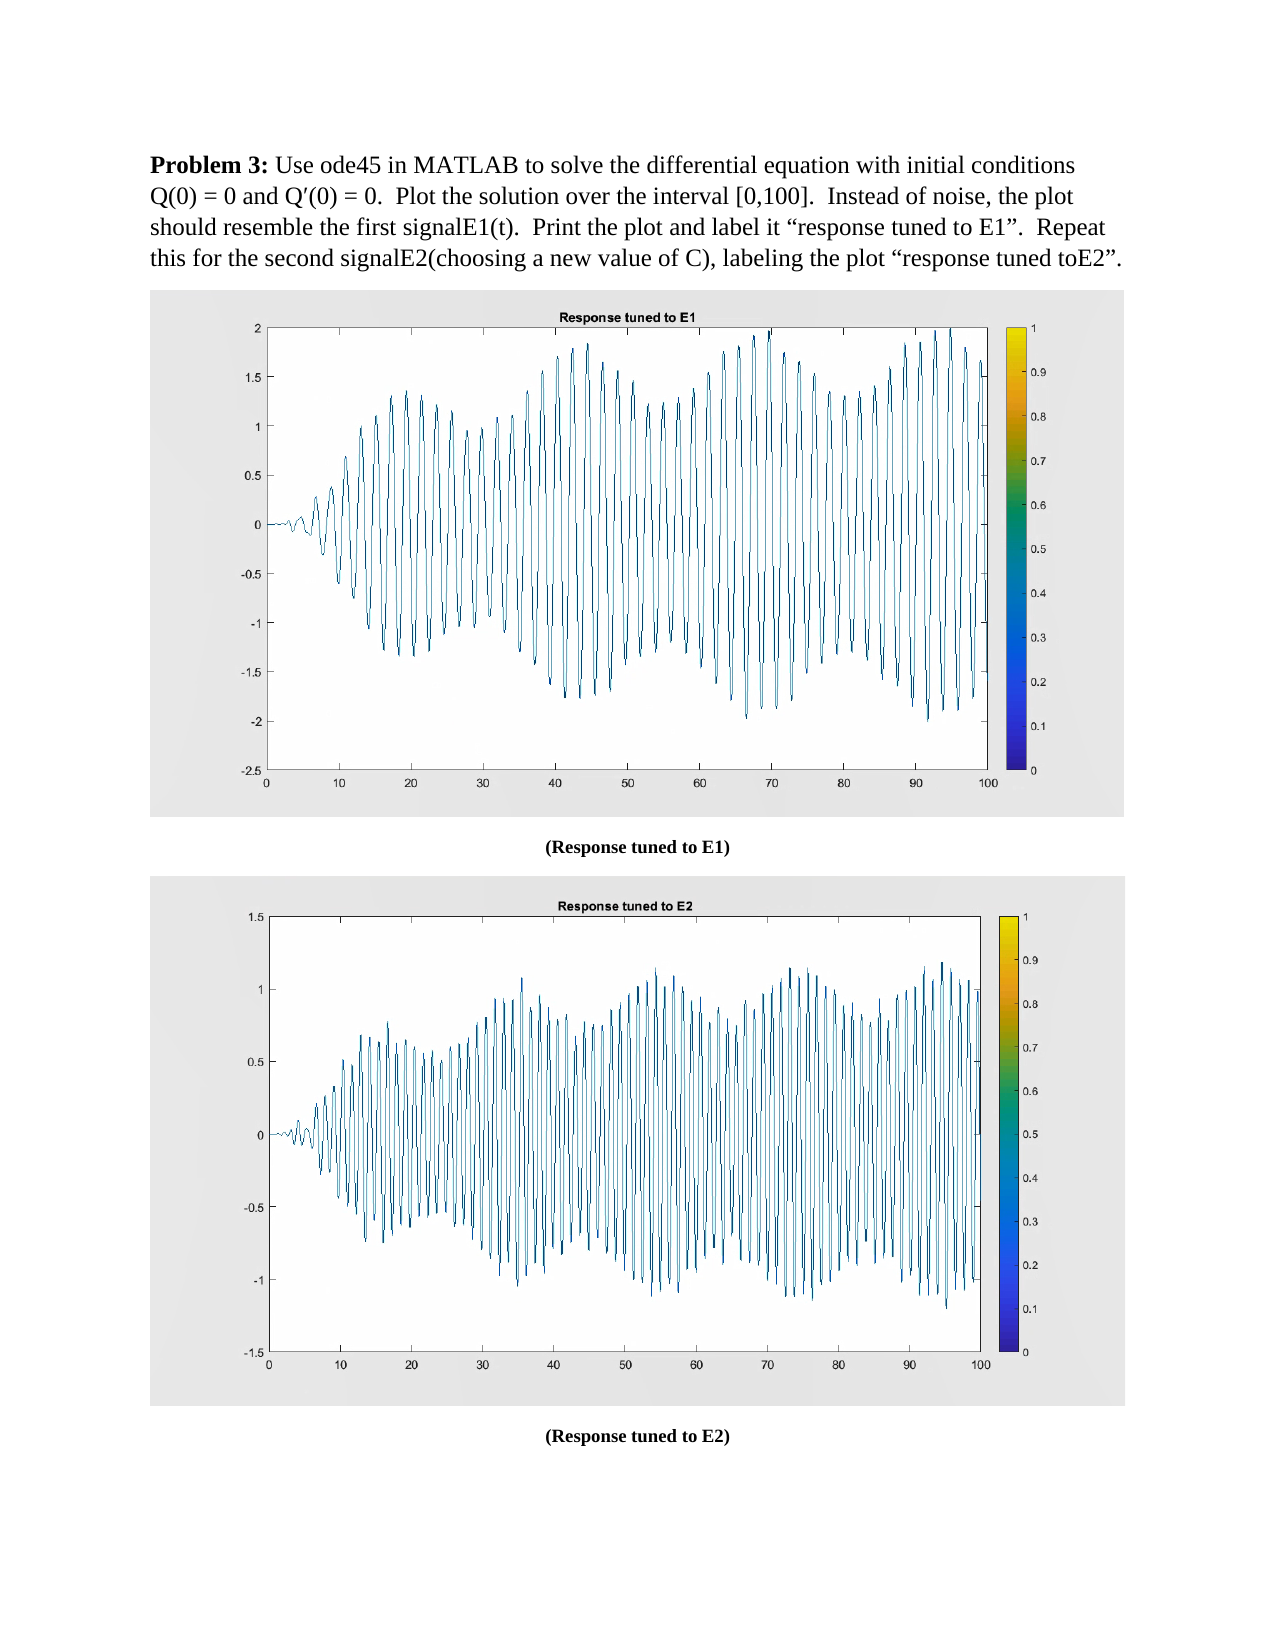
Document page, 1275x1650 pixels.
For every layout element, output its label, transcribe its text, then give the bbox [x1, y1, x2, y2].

picture [150, 290, 1124, 817]
picture [150, 875, 1125, 1406]
text (Response tuned to E1) [150, 836, 1125, 857]
text Problem 3: Use ode45 in MATLAB to solve the differential equation with initial conditions Q(0) = 0 and Q′(0) = 0. Plot the solution over the interval [0,100]. Instead of noise, the plot should resemble the first signalE1(t). Print the plot and label it “response tuned to E1”. Repeat this for the second signalE2(choosing a new value of C), labeling the plot “response tuned toE2”. [150, 150, 1125, 272]
text (Response tuned to E2) [150, 1425, 1125, 1446]
